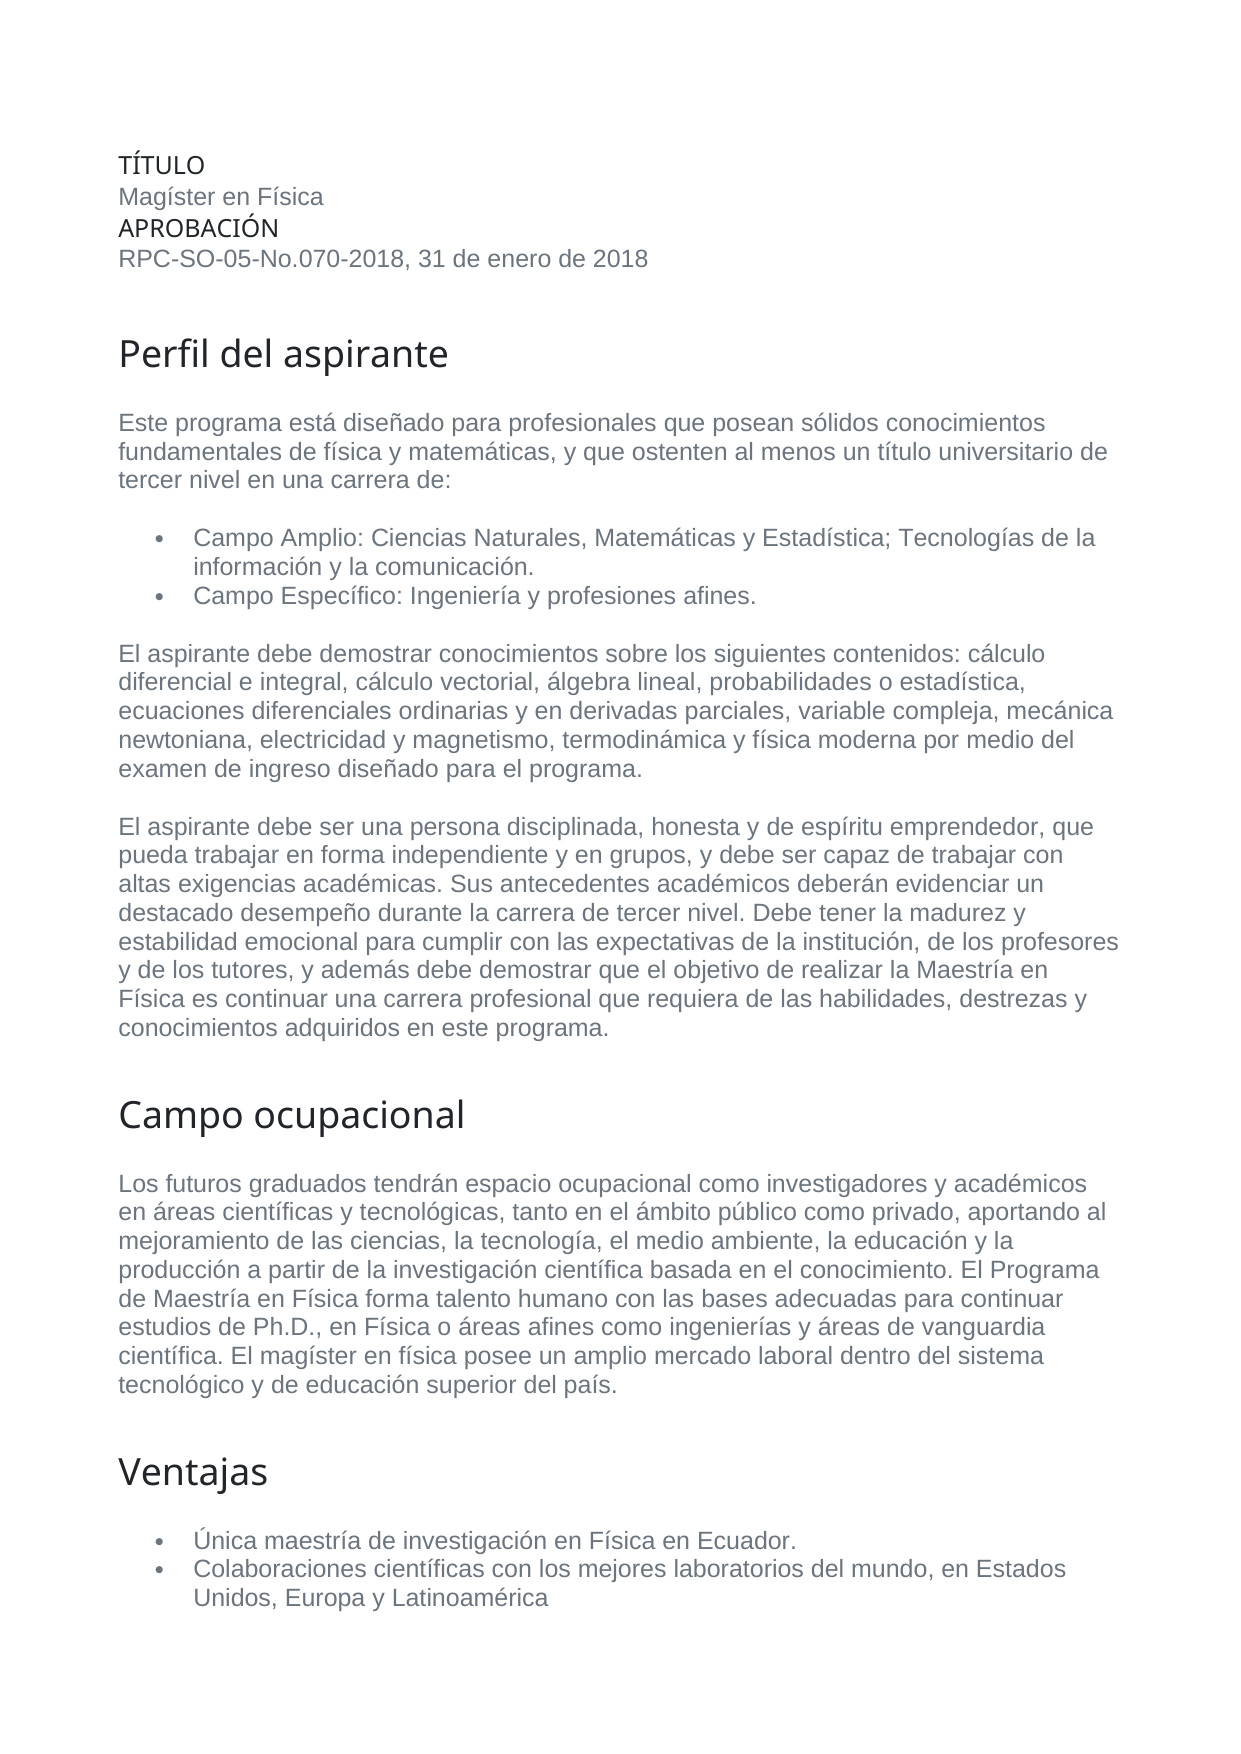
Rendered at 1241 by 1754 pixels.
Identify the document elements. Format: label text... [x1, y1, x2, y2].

text Magíster en Física [118, 182, 1122, 210]
text Este programa está diseñado para profesionales que posean sólidos conocimientos fundamentales de física y matemáticas, y que ostenten al menos un título universitario de tercer nivel en una carrera de: [118, 408, 1122, 494]
text RPC-SO-05-No.070-2018, 31 de enero de 2018 [118, 244, 1122, 273]
text El aspirante debe demostrar conocimientos sobre los siguientes contenidos: cálculo diferencial e integral, cálculo vectorial, álgebra lineal, probabilidades o estadística, ecuaciones diferenciales ordinarias y en derivadas parciales, variable compleja, mecánica newtoniana, electricidad y magnetismo, termodinámica y física moderna por medio del examen de ingreso diseñado para el programa. [118, 639, 1122, 782]
text APROBACIÓN [118, 210, 1122, 244]
list Campo Específico: Ingeniería y profesiones afines. [156, 581, 1122, 609]
text Perfil del aspirante [118, 328, 1122, 379]
text El aspirante debe ser una persona disciplinada, honesta y de espíritu emprendedor, que pueda trabajar en forma independiente y en grupos, y debe ser capaz de trabajar con altas exigencias académicas. Sus antecedentes académicos deberán evidenciar un destacado desempeño durante la carrera de tercer nivel. Debe tener la madurez y estabilidad emocional para cumplir con las expectativas de la institución, de los profesores y de los tutores, y además debe demostrar que el objetivo de realizar la Maestría en Física es continuar una carrera profesional que requiera de las habilidades, destrezas y conocimientos adquiridos en este programa. [118, 812, 1122, 1042]
text Campo ocupacional [118, 1088, 1122, 1139]
text TÍTULO [118, 148, 1122, 182]
list Campo Amplio: Ciencias Naturales, Matemáticas y Estadística; Tecnologías de la información y la comunicación. [156, 523, 1122, 581]
text Los futuros graduados tendrán espacio ocupacional como investigadores y académicos en áreas científicas y tecnológicas, tanto en el ámbito público como privado, aportando al mejoramiento de las ciencias, la tecnología, el medio ambiente, la educación y la producción a partir de la investigación científica basada en el conocimiento. El Programa de Maestría en Física forma talento humano con las bases adecuadas para continuar estudios de Ph.D., en Física o áreas afines como ingenierías y áreas de vanguardia científica. El magíster en física posee un amplio mercado laboral dentro del sistema tecnológico y de educación superior del país. [118, 1169, 1122, 1399]
text Ventajas [118, 1446, 1122, 1497]
list Única maestría de investigación en Física en Ecuador. [156, 1526, 1122, 1554]
list Colaboraciones científicas con los mejores laboratorios del mundo, en Estados Unidos, Europa y Latinoamérica [156, 1554, 1122, 1612]
